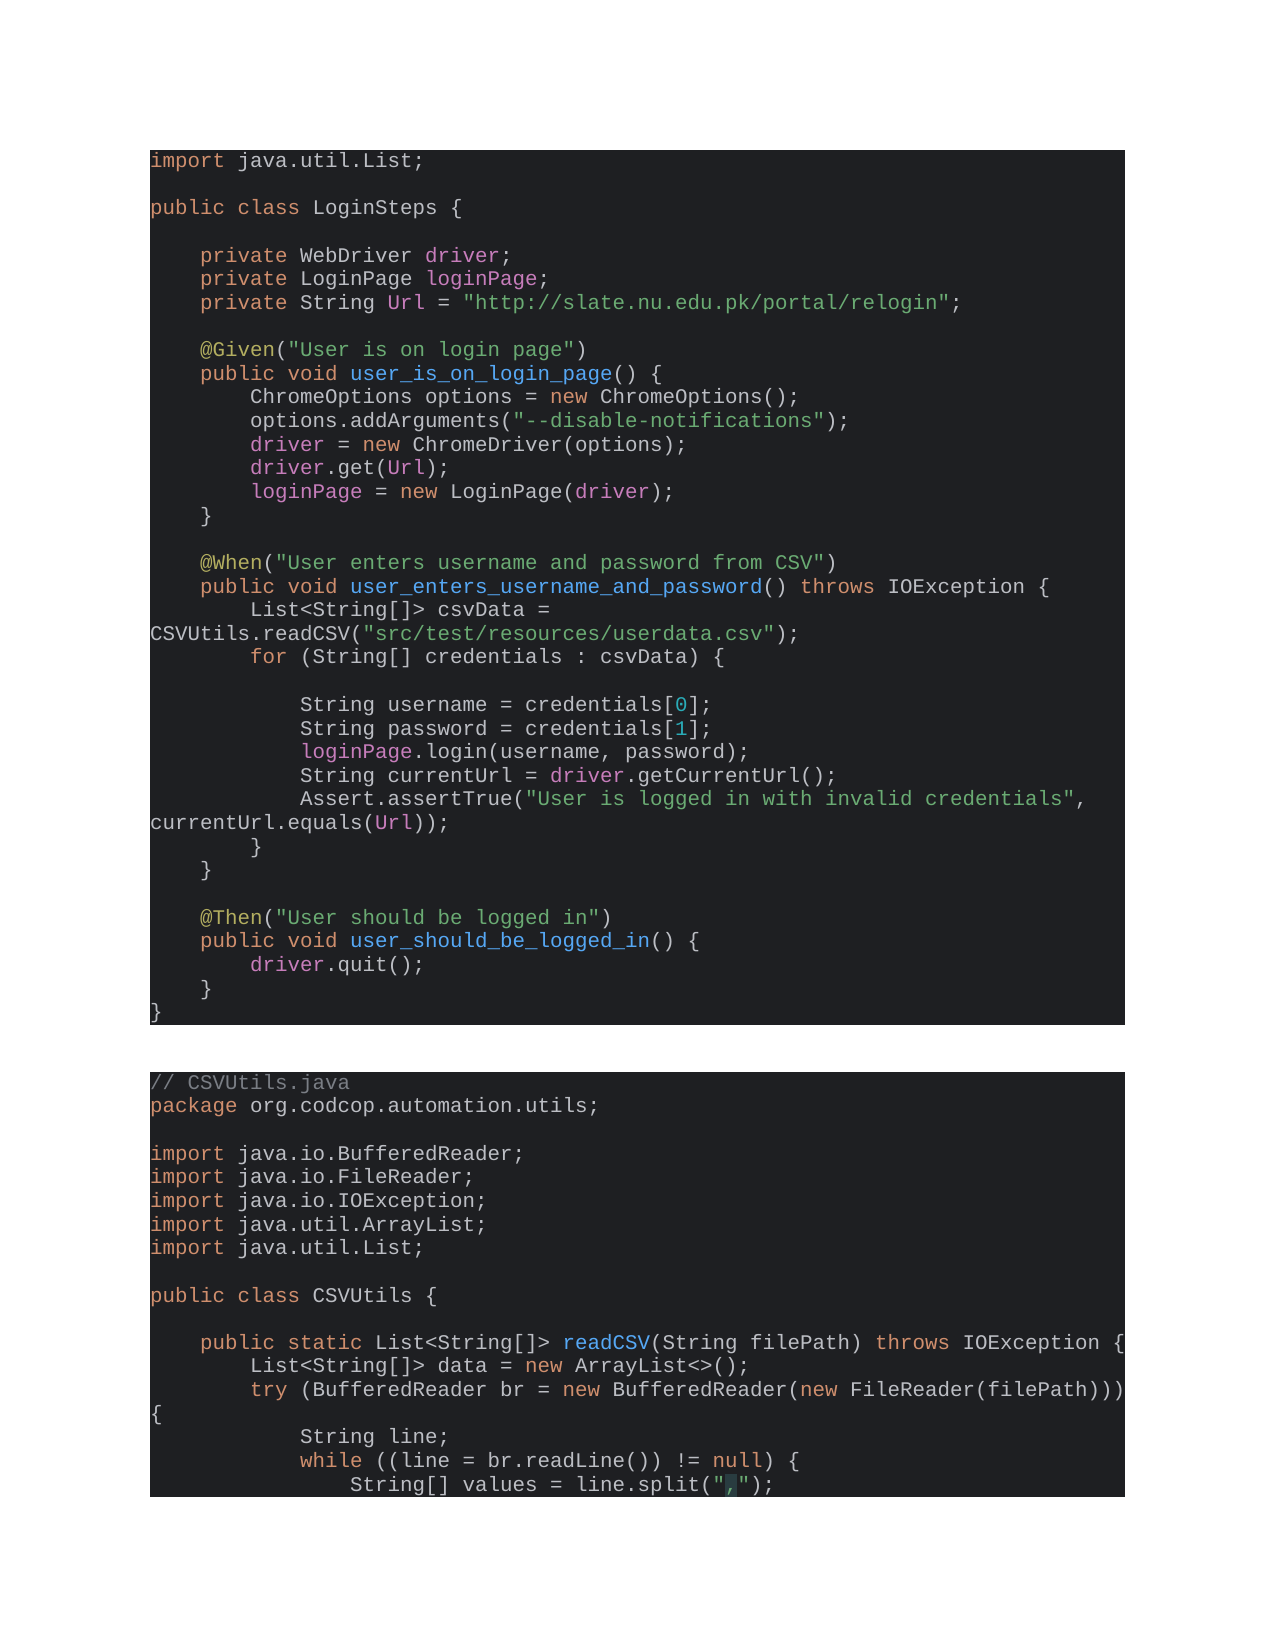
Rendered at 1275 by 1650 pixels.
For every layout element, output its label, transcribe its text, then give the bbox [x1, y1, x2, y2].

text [150, 1072, 1125, 1497]
